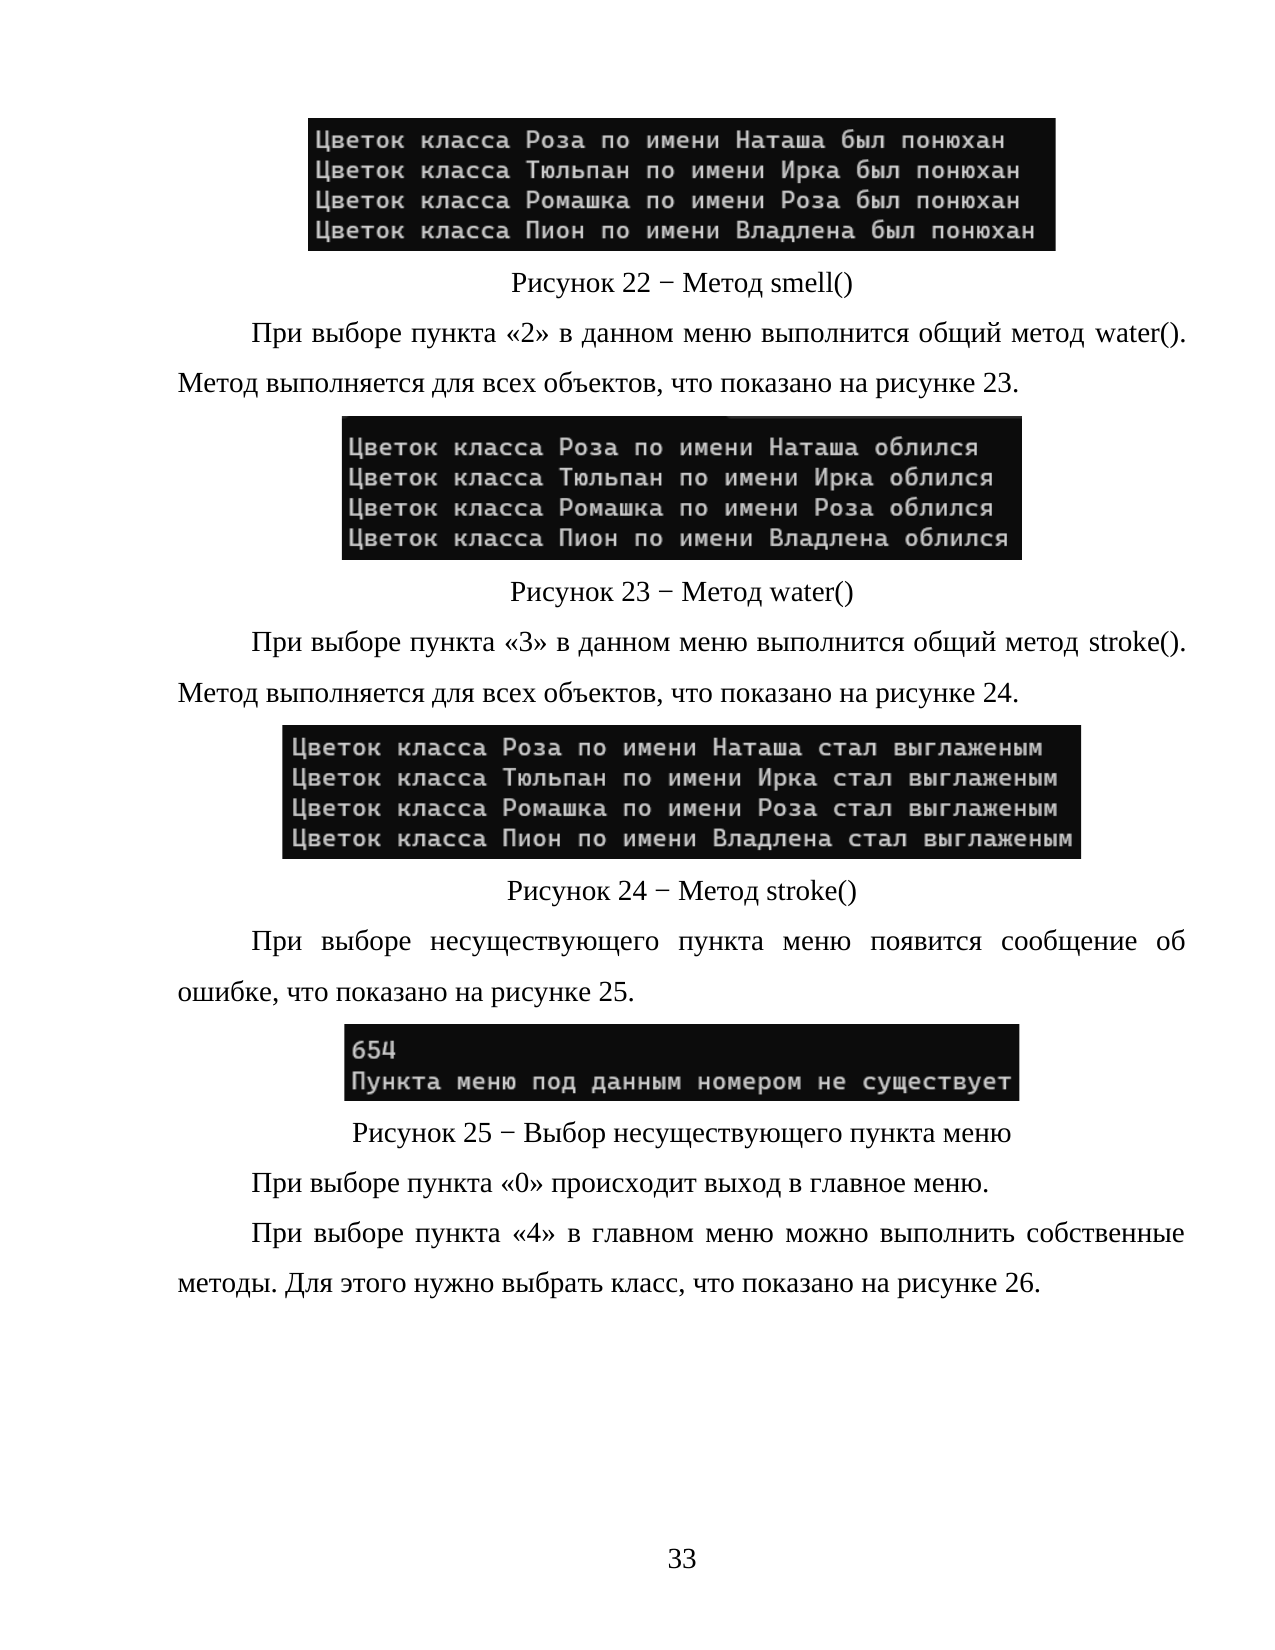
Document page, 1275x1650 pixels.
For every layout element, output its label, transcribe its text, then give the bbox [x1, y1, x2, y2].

text При выборе пункта «3» в данном меню выполнится общий метод stroke(). Метод выполняется для всех объектов, что показано на рисунке 24. [177, 624, 1186, 708]
picture [341, 416, 1022, 560]
text Рисунок 25 − Выбор несуществующего пункта меню [177, 1115, 1186, 1148]
text При выборе пункта «2» в данном меню выполнится общий метод water(). Метод выполняется для всех объектов, что показано на рисунке 23. [177, 315, 1186, 399]
picture [282, 725, 1082, 859]
text При выборе пункта «4» в главном меню можно выполнить собственные методы. Для этого нужно выбрать класс, что показано на рисунке 26. [177, 1215, 1186, 1299]
text Рисунок 23 − Метод water() [177, 574, 1186, 608]
text Рисунок 24 − Метод stroke() [177, 873, 1186, 907]
picture [308, 118, 1056, 251]
text При выборе пункта «0» происходит выход в главное меню. [177, 1165, 1186, 1198]
picture [344, 1024, 1020, 1101]
text Рисунок 22 − Метод smell() [177, 265, 1186, 298]
text При выборе несуществующего пункта меню появится сообщение об ошибке, что показано на рисунке 25. [177, 923, 1186, 1007]
